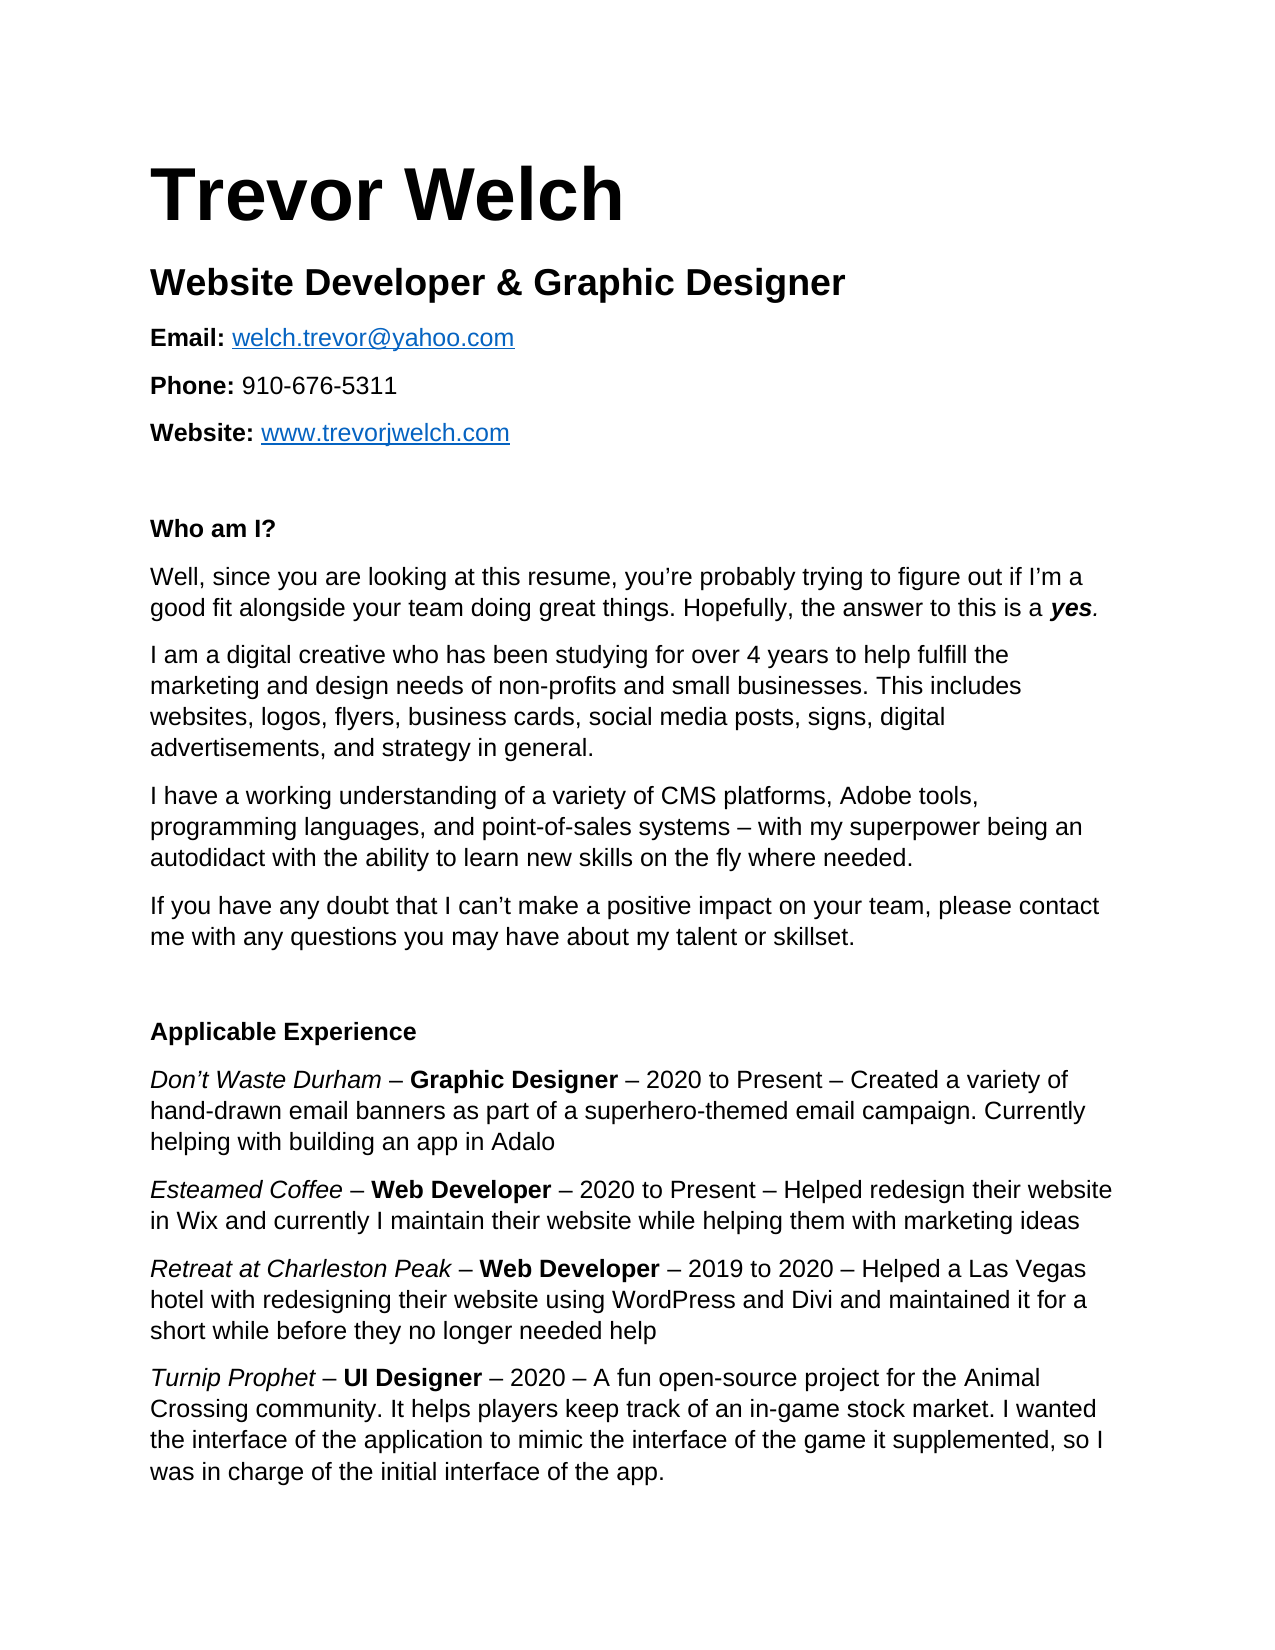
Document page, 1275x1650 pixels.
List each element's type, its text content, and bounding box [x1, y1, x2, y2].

text Who am I? [150, 514, 1125, 543]
text I have a working understanding of a variety of CMS platforms, Adobe tools, programming languages, and point-of-sales systems – with my superpower being an autodidact with the ability to learn new skills on the fly where needed. [150, 781, 1125, 872]
text Don’t Waste Durham – Graphic Designer – 2020 to Present – Created a variety of hand-drawn email banners as part of a superhero-themed email campaign. Currently helping with building an app in Adalo [150, 1065, 1125, 1156]
text Esteamed Coffee – Web Developer – 2020 to Present – Helped redesign their website in Wix and currently I maintain their website while helping them with marketing ideas [150, 1175, 1125, 1235]
text Well, since you are looking at this resume, you’re probably trying to figure out if I’m a good fit alongside your team doing great things. Hopefully, the answer to this is a yes. [150, 562, 1125, 621]
text Website: www.trevorjwelch.com [150, 418, 1125, 447]
text Website Developer & Graphic Designer [150, 260, 1125, 303]
text Email: welch.trevor@yahoo.com [150, 323, 1125, 352]
text Applicable Experience [150, 1017, 1125, 1046]
text I am a digital creative who has been studying for over 4 years to help fulfill the marketing and design needs of non-profits and small businesses. This includes websites, logos, flyers, business cards, social media posts, signs, digital advertisements, and strategy in general. [150, 640, 1125, 762]
text If you have any doubt that I can’t make a positive impact on your team, please contact me with any questions you may have about my talent or skillset. [150, 891, 1125, 951]
text Trevor Welch [150, 150, 1125, 236]
text Retreat at Charleston Peak – Web Developer – 2019 to 2020 – Helped a Las Vegas hotel with redesigning their website using WordPress and Divi and maintained it for a short while before they no longer needed help [150, 1254, 1125, 1344]
text Phone: 910-676-5311 [150, 371, 1125, 399]
text Turnip Prophet – UI Designer – 2020 – A fun open-source project for the Animal Crossing community. It helps players keep track of an in-game stock market. I wanted the interface of the application to mimic the interface of the game it supplemented, so I was in charge of the initial interface of the app. [150, 1363, 1125, 1485]
